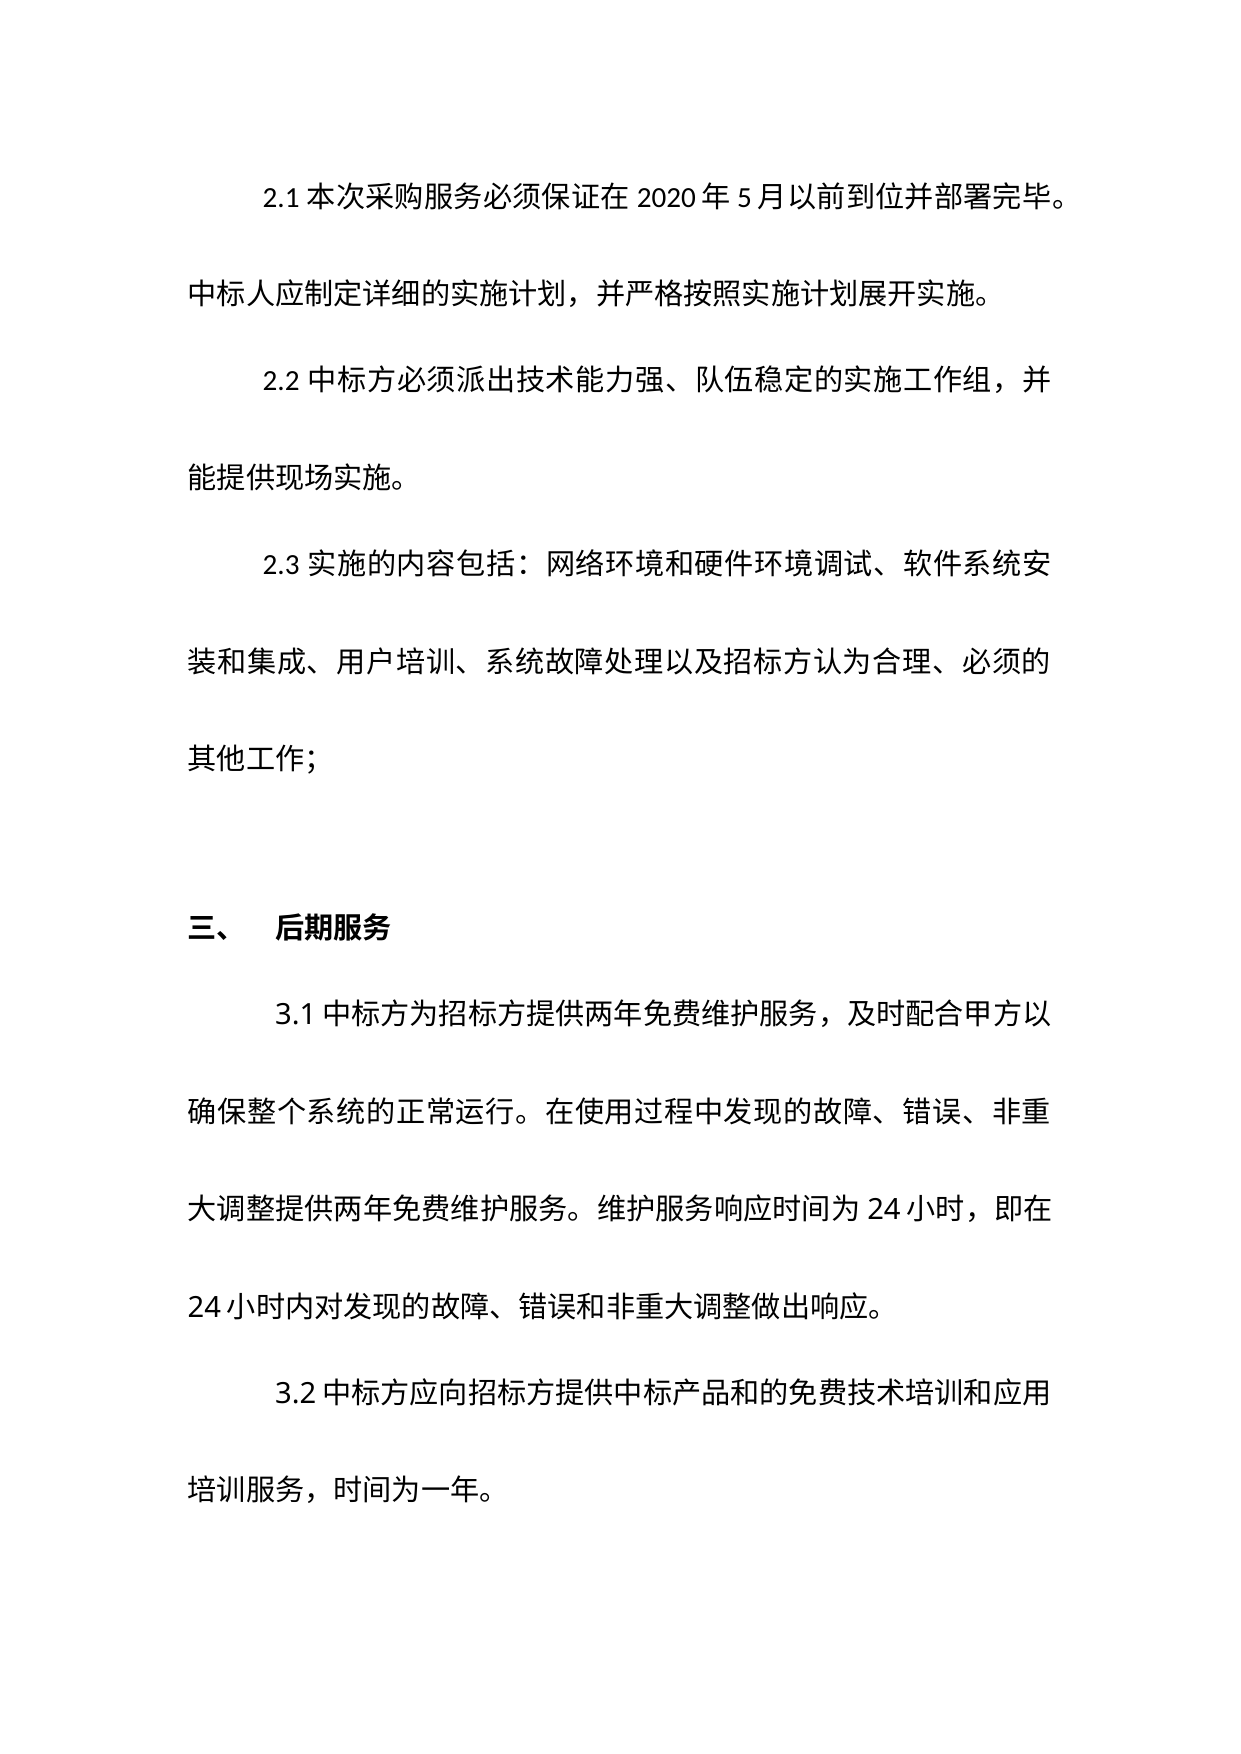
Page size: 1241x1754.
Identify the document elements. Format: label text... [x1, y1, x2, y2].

text 3.1中标方为招标方提供两年免费维护服务，及时配合甲方以确保整个系统的正常运行。在使用过程中发现的故障、错误、非重大调整提供两年免费维护服务。维护服务响应时间为24小时，即在24小时内对发现的故障、错误和非重大调整做出响应。 [187, 979, 1053, 1337]
list 后期服务 [187, 893, 1053, 958]
text 2.1 本次采购服务必须保证在2020年5月以前到位并部署完毕。中标人应制定详细的实施计划，并严格按照实施计划展开实施。 [187, 162, 1053, 324]
text 3.2中标方应向招标方提供中标产品和的免费技术培训和应用培训服务，时间为一年。 [187, 1358, 1053, 1521]
text 2.3 实施的内容包括：网络环境和硬件环境调试、软件系统安装和集成、用户培训、系统故障处理以及招标方认为合理、必须的其他工作； [187, 529, 1053, 789]
text 2.2 中标方必须派出技术能力强、队伍稳定的实施工作组，并能提供现场实施。 [187, 346, 1053, 508]
